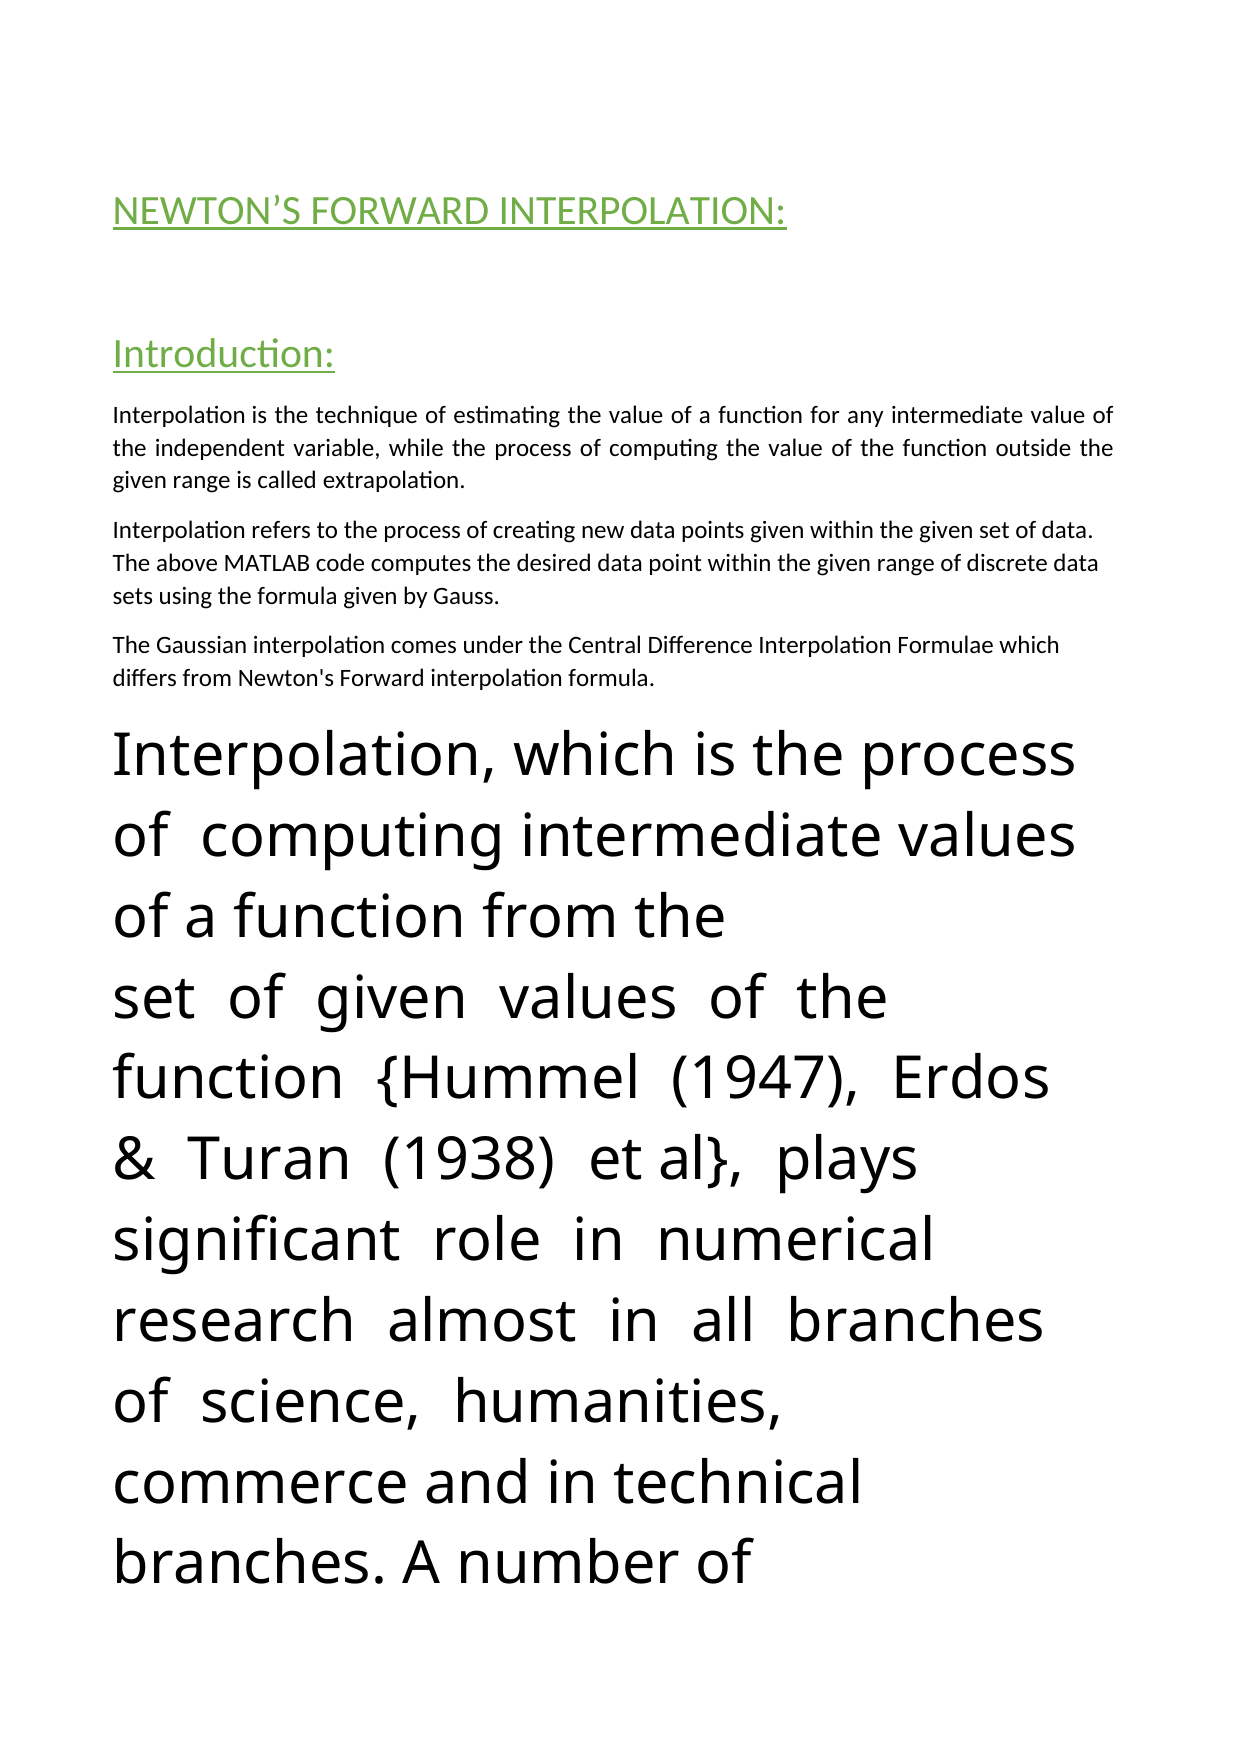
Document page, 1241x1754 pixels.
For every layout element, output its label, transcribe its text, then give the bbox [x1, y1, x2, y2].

text Interpolation, which is the process of computing intermediate values of a function from the [112, 712, 1116, 954]
text NEWTON’S FORWARD INTERPOLATION: [112, 184, 1116, 235]
text Interpolation refers to the process of creating new data points given within the given set of data. The above MATLAB code computes the desired data point within the given range of discrete data sets using the formula given by Gauss. [112, 514, 1116, 611]
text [112, 1439, 1116, 1601]
text Interpolation is the technique of estimating the value of a function for any intermediate value of the independent variable, while the process of computing the value of the function outside the given range is called extrapolation. [112, 399, 1116, 495]
text set of given values of the function {Hummel (1947), Erdos & Turan (1938) et al}, plays [112, 954, 1116, 1197]
text significant role in numerical research almost in all branches of science, humanities, [112, 1197, 1116, 1439]
text The Gaussian interpolation comes under the Central Difference Interpolation Formulae which differs from Newton's Forward interpolation formula. [112, 629, 1116, 693]
text Introduction: [112, 327, 1116, 378]
